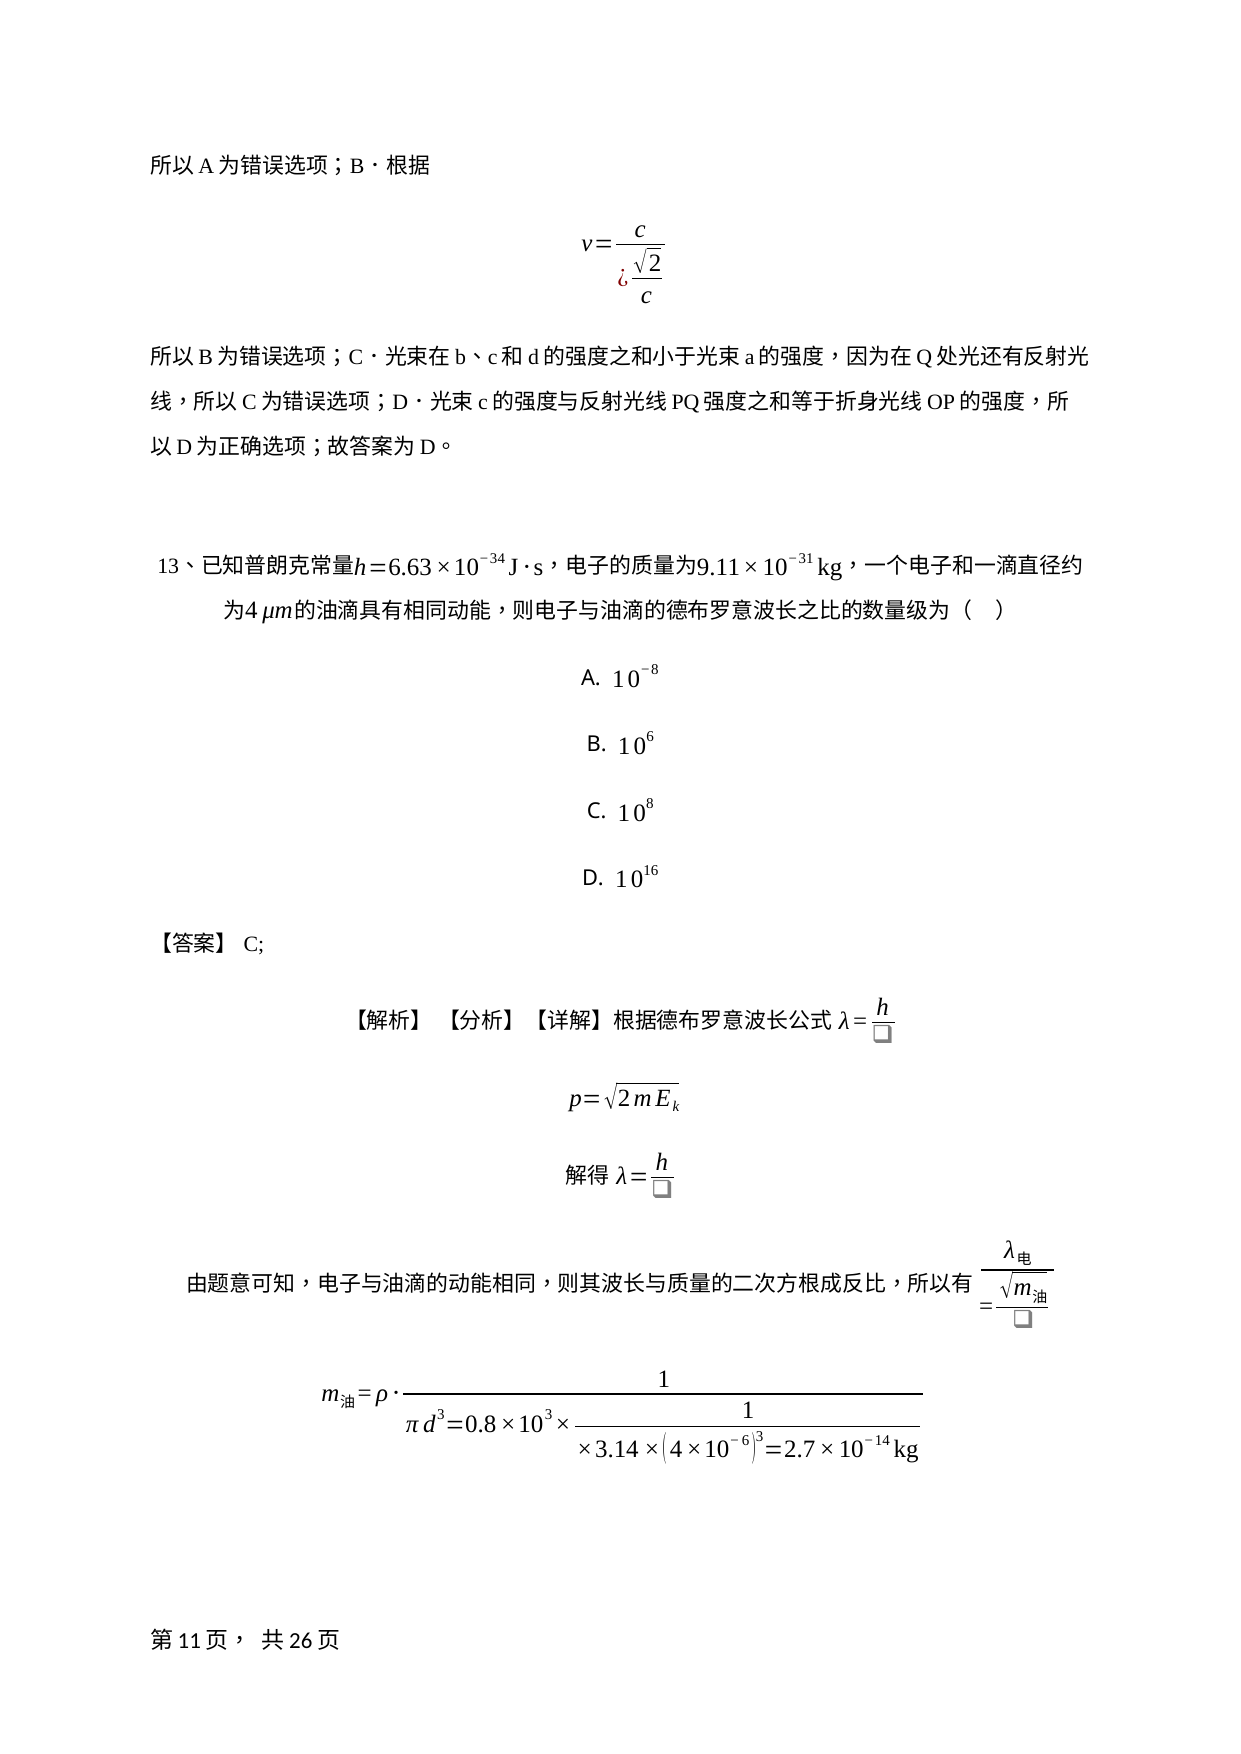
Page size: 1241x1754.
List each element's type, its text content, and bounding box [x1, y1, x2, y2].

text 由题意可知，电子与油滴的动能相同，则其波长与质量的二次方根成反比，所以有 [150, 1236, 1090, 1329]
text 【解析】 【分析】【详解】根据德布罗意波长公式 [150, 994, 1090, 1046]
text 解得 [150, 1149, 1090, 1201]
text C. [150, 794, 1090, 826]
text 所以A为错误选项；B．根据 [150, 150, 1090, 180]
text 13、已知普朗克常量，电子的质量为，一个电子和一滴直径约为的油滴具有相同动能，则电子与油滴的德布罗意波长之比的数量级为（ ） [150, 549, 1090, 625]
text D. [150, 861, 1090, 893]
text B. [150, 728, 1090, 759]
text 所以B为错误选项；C．光束在b、c和d的强度之和小于光束a的强度，因为在Q处光还有反射光线，所以C为错误选项；D．光束c的强度与反射光线PQ强度之和等于折身光线OP的强度，所以D为正确选项；故答案为D。 [150, 341, 1090, 461]
text A. [150, 661, 1090, 692]
text 【答案】 C; [150, 928, 1090, 958]
